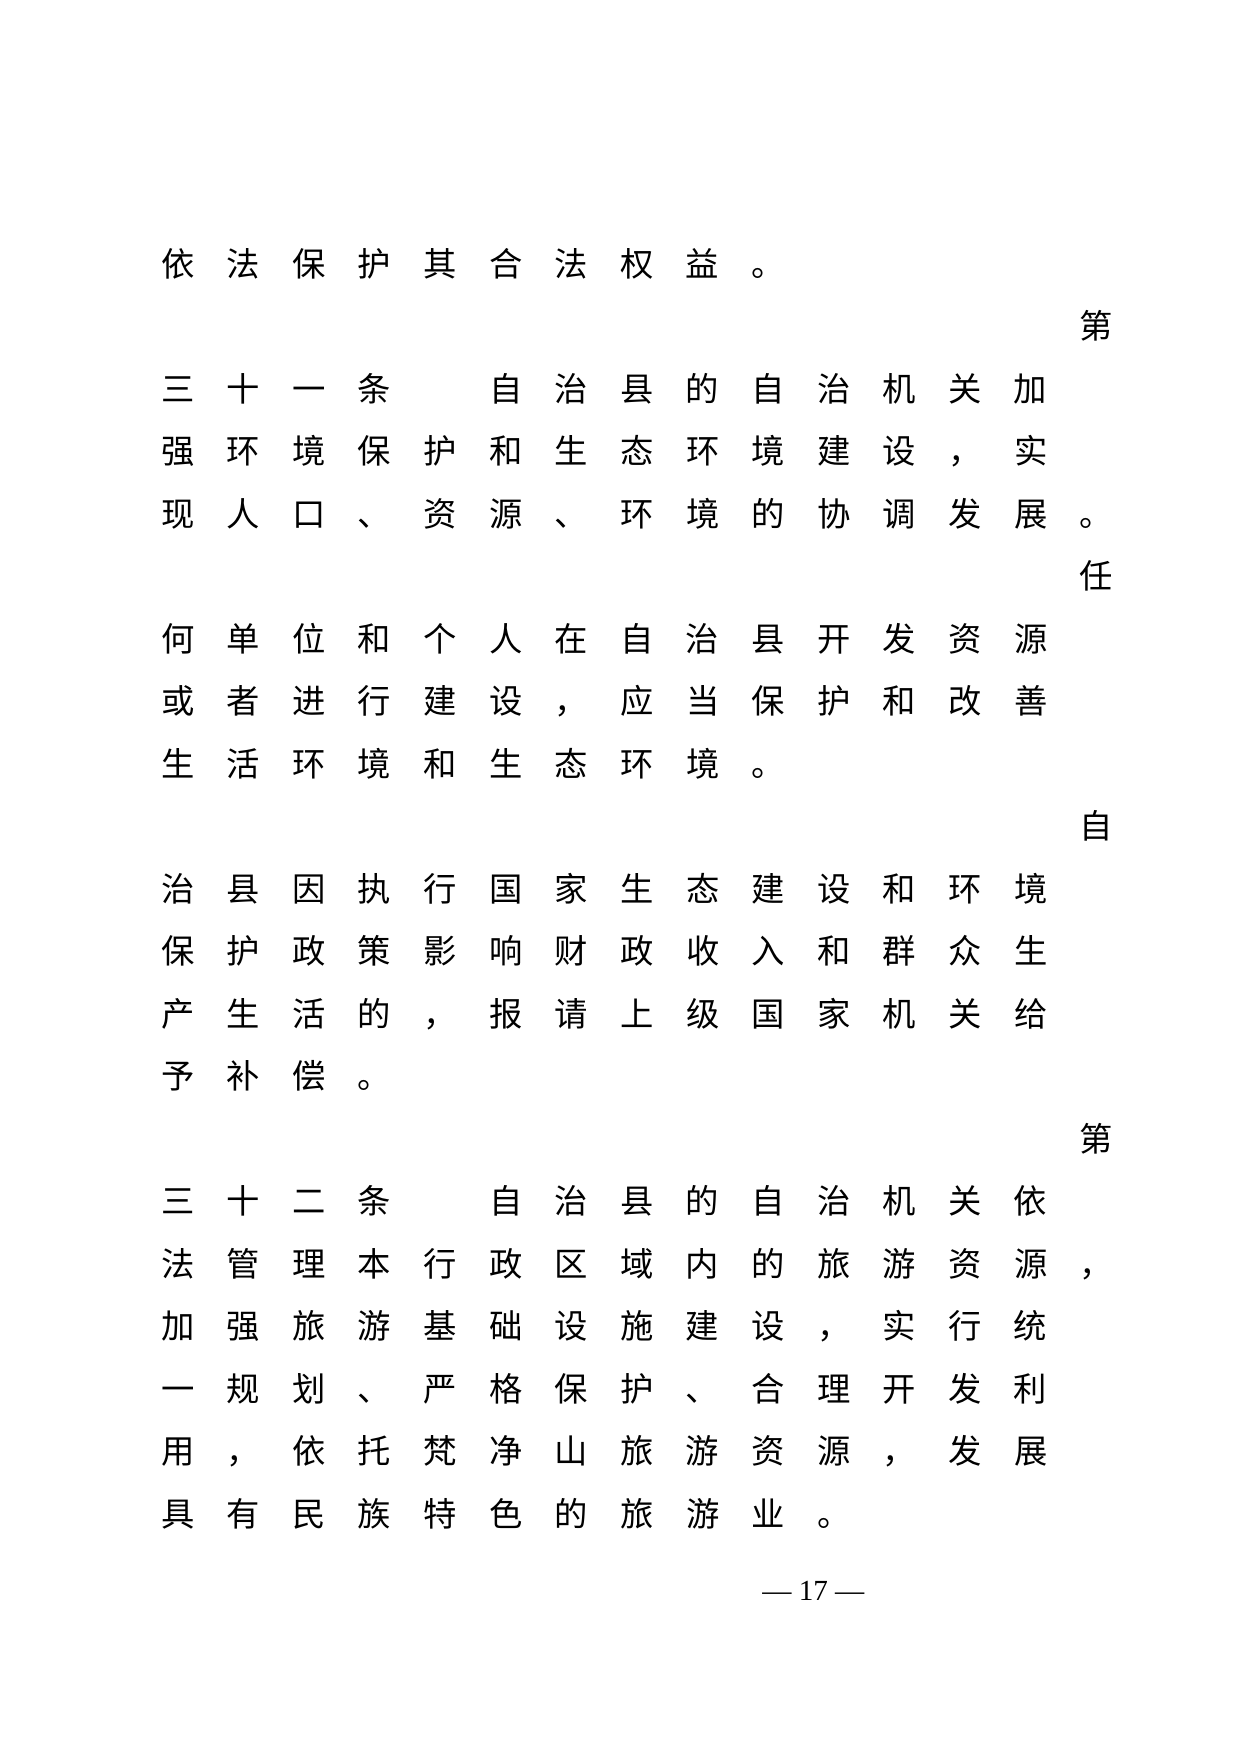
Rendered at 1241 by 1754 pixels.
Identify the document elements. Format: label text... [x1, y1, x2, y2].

text 任何单位和个人在自治县开发资源或者进行建设，应当保护和改善生活环境和生态环境。 [161, 543, 1079, 793]
text 第三十一条 自治县的自治机关加强环境保护和生态环境建设，实现人口、资源、环境的协调发展。 [161, 293, 1079, 543]
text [161, 231, 1079, 293]
text 自治县因执行国家生态建设和环境保护政策影响财政收入和群众生产生活的，报请上级国家机关给予补偿。 [161, 793, 1079, 1106]
text 第三十二条 自治县的自治机关依法管理本行政区域内的旅游资源，加强旅游基础设施建设，实行统一规划、严格保护、合理开发利用，依托梵净山旅游资源，发展具有民族特色的旅游业。 [161, 1106, 1079, 1543]
